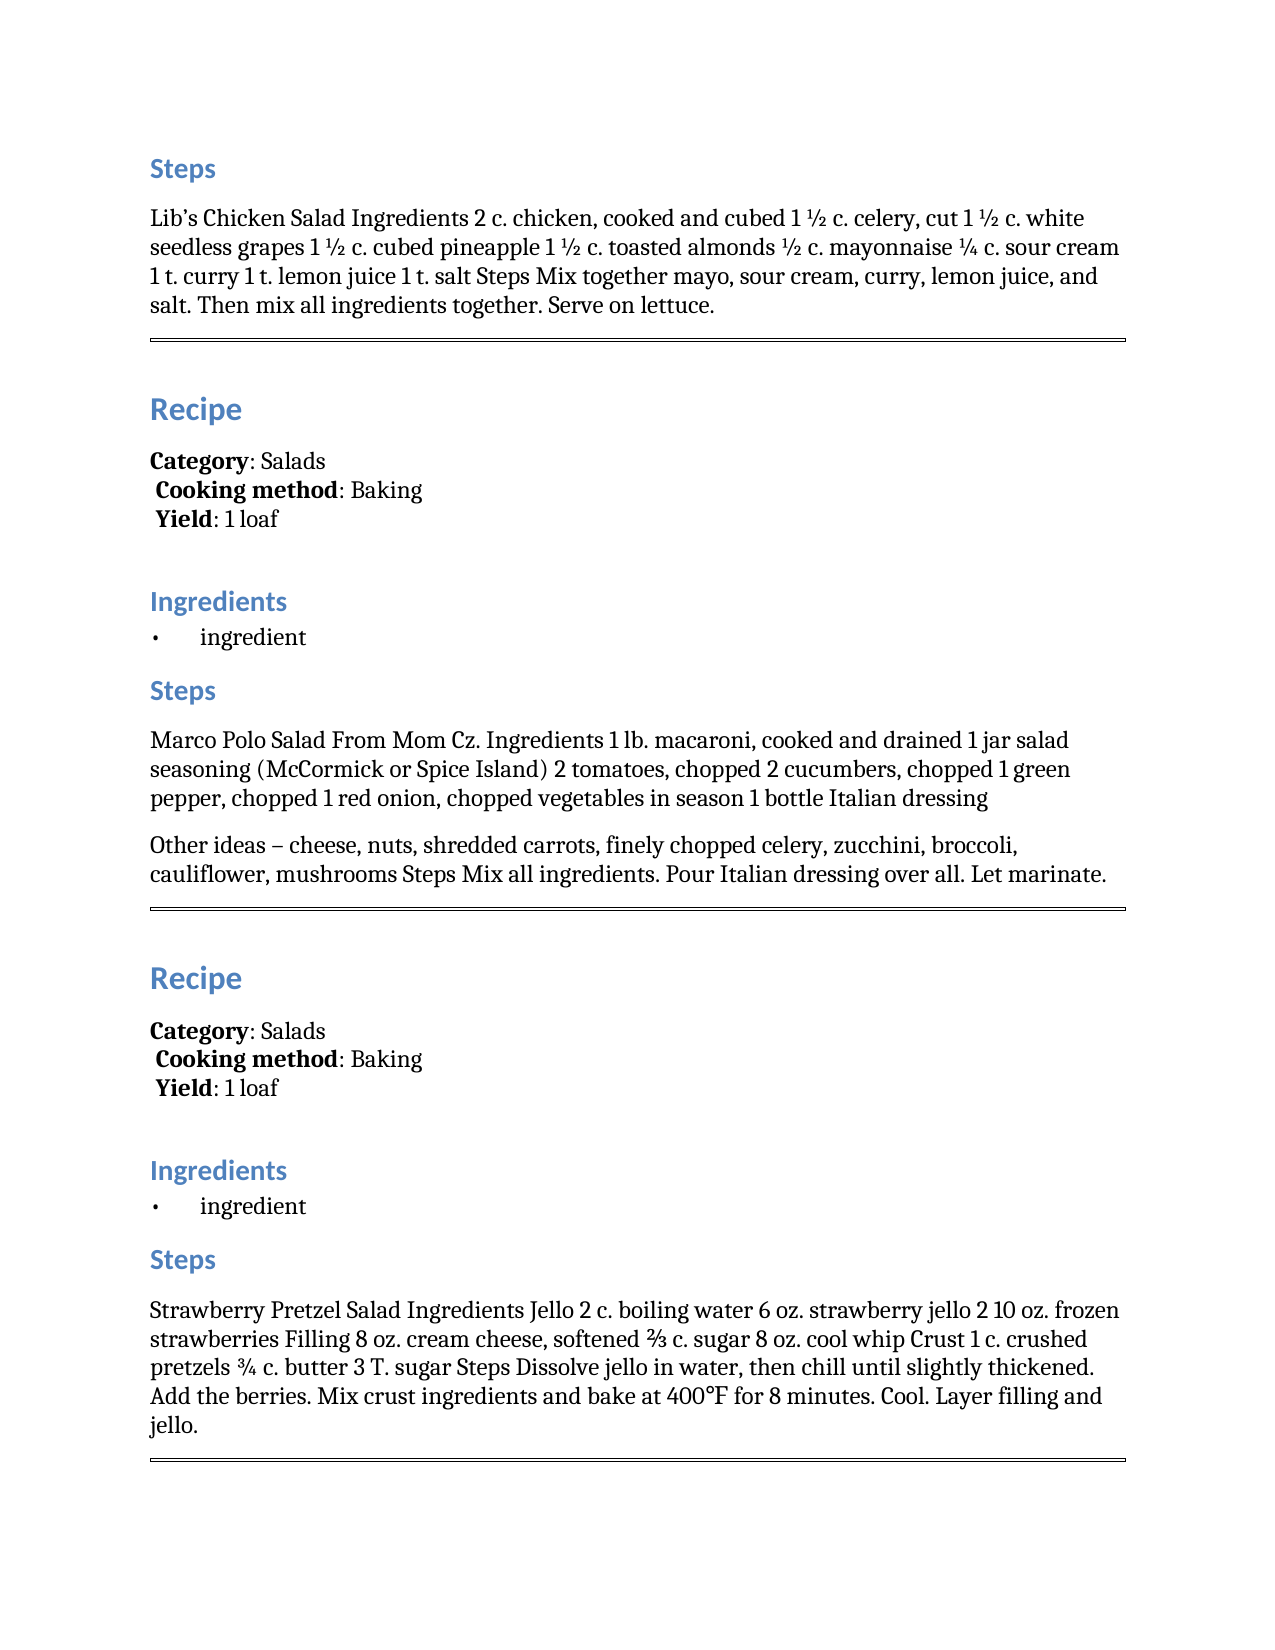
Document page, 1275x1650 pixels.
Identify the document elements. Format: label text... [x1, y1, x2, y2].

subtitle Ingredients [150, 583, 1125, 619]
text Category: Salads Cooking method: Baking Yield: 1 loaf [150, 1017, 1125, 1132]
text Marco Polo Salad From Mom Cz. Ingredients 1 lb. macaroni, cooked and drained 1 jar salad seasoning (McCormick or Spice Island) 2 tomatoes, chopped 2 cucumbers, chopped 1 green pepper, chopped 1 red onion, chopped vegetables in season 1 bottle Italian dressing [150, 726, 1125, 813]
list ingredient [150, 622, 1125, 651]
subtitle Ingredients [150, 1152, 1125, 1188]
text Lib’s Chicken Salad Ingredients 2 c. chicken, cooked and cubed 1 ½ c. celery, cut 1 ½ c. white seedless grapes 1 ½ c. cubed pineapple 1 ½ c. toasted almonds ½ c. mayonnaise ¼ c. sour cream 1 t. curry 1 t. lemon juice 1 t. salt Steps Mix together mayo, sour cream, curry, lemon juice, and salt. Then mix all ingredients together. Serve on lettuce. [150, 204, 1125, 319]
list ingredient [150, 1192, 1125, 1221]
text Other ideas – cheese, nuts, shredded carrots, finely chopped celery, zucchini, broccoli, cauliflower, mushrooms Steps Mix all ingredients. Pour Italian dressing over all. Let marinate. [150, 831, 1125, 889]
subtitle Steps [150, 672, 1125, 708]
subtitle Recipe [150, 957, 1125, 998]
subtitle Steps [150, 150, 1125, 186]
subtitle Steps [150, 1241, 1125, 1277]
subtitle Recipe [150, 388, 1125, 428]
text Strawberry Pretzel Salad Ingredients Jello 2 c. boiling water 6 oz. strawberry jello 2 10 oz. frozen strawberries Filling 8 oz. cream cheese, softened ⅔ c. sugar 8 oz. cool whip Crust 1 c. crushed pretzels ¾ c. butter 3 T. sugar Steps Dissolve jello in water, then chill until slightly thickened. Add the berries. Mix crust ingredients and bake at 400℉ for 8 minutes. Cool. Layer filling and jello. [150, 1296, 1125, 1439]
text Category: Salads Cooking method: Baking Yield: 1 loaf [150, 447, 1125, 562]
